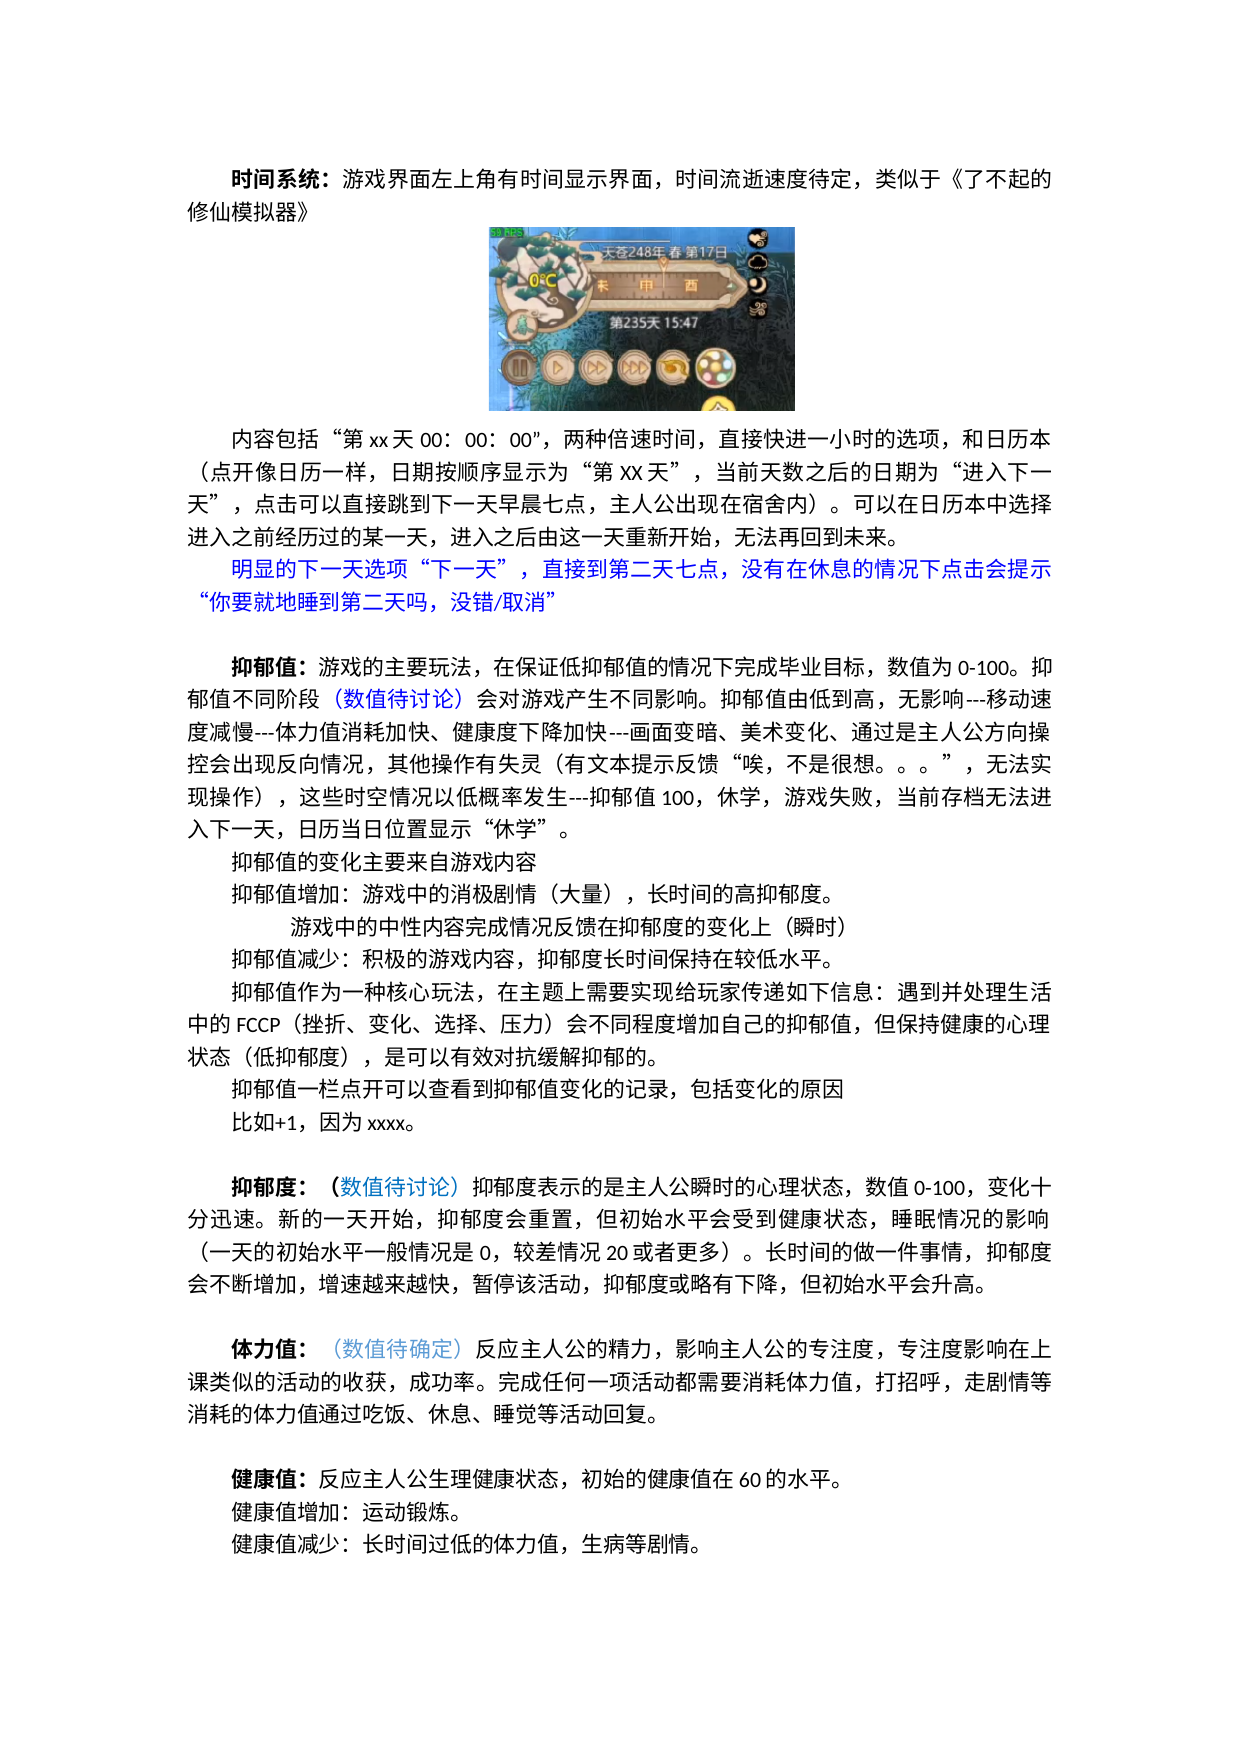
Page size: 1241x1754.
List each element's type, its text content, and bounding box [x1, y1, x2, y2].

text 抑郁值增加：游戏中的消极剧情（大量），长时间的高抑郁度。 [187, 877, 1053, 909]
text 抑郁值作为一种核心玩法，在主题上需要实现给玩家传递如下信息：遇到并处理生活中的FCCP（挫折、变化、选择、压力）会不同程度增加自己的抑郁值，但保持健康的心理状态（低抑郁度），是可以有效对抗缓解抑郁的。 [187, 974, 1053, 1072]
picture [488, 227, 795, 411]
text 健康值：反应主人公生理健康状态，初始的健康值在60的水平。 [187, 1462, 1053, 1494]
text 抑郁值一栏点开可以查看到抑郁值变化的记录，包括变化的原因 [187, 1072, 1053, 1104]
text 抑郁值的变化主要来自游戏内容 [187, 844, 1053, 877]
text 健康值减少：长时间过低的体力值，生病等剧情。 [187, 1527, 1053, 1559]
text 抑郁值减少：积极的游戏内容，抑郁度长时间保持在较低水平。 [187, 942, 1053, 974]
text 比如+1，因为xxxx。 [187, 1104, 1053, 1137]
text 明显的下一天选项“下一天”，直接到第二天七点，没有在休息的情况下点击会提示“你要就地睡到第二天吗，没错/取消” [187, 552, 1053, 617]
text 时间系统：游戏界面左上角有时间显示界面，时间流逝速度待定，类似于《了不起的修仙模拟器》 [187, 162, 1053, 227]
text 健康值增加：运动锻炼。 [187, 1494, 1053, 1527]
text 内容包括“第xx天 00：00：00”，两种倍速时间，直接快进一小时的选项，和日历本（点开像日历一样，日期按顺序显示为“第XX天”，当前天数之后的日期为“进入下一天”，点击可以直接跳到下一天早晨七点，主人公出现在宿舍内）。可以在日历本中选择进入之前经历过的某一天，进入之后由这一天重新开始，无法再回到未来。 [187, 422, 1053, 552]
text 抑郁度：（数值待讨论）抑郁度表示的是主人公瞬时的心理状态，数值0-100，变化十分迅速。新的一天开始，抑郁度会重置，但初始水平会受到健康状态，睡眠情况的影响（一天的初始水平一般情况是0，较差情况20或者更多）。长时间的做一件事情，抑郁度会不断增加，增速越来越快，暂停该活动，抑郁度或略有下降，但初始水平会升高。 [187, 1169, 1053, 1299]
text 抑郁值：游戏的主要玩法，在保证低抑郁值的情况下完成毕业目标，数值为0-100。抑郁值不同阶段（数值待讨论）会对游戏产生不同影响。抑郁值由低到高，无影响---移动速度减慢---体力值消耗加快、健康度下降加快---画面变暗、美术变化、通过是主人公方向操控会出现反向情况，其他操作有失灵（有文本提示反馈“唉，不是很想。。。”，无法实现操作），这些时空情况以低概率发生---抑郁值100，休学，游戏失败，当前存档无法进入下一天，日历当日位置显示“休学”。 [187, 649, 1053, 844]
text 游戏中的中性内容完成情况反馈在抑郁度的变化上（瞬时） [187, 909, 1053, 942]
text 体力值：（数值待确定）反应主人公的精力，影响主人公的专注度，专注度影响在上课类似的活动的收获，成功率。完成任何一项活动都需要消耗体力值，打招呼，走剧情等。消耗的体力值通过吃饭、休息、睡觉等活动回复。 [187, 1332, 1053, 1429]
